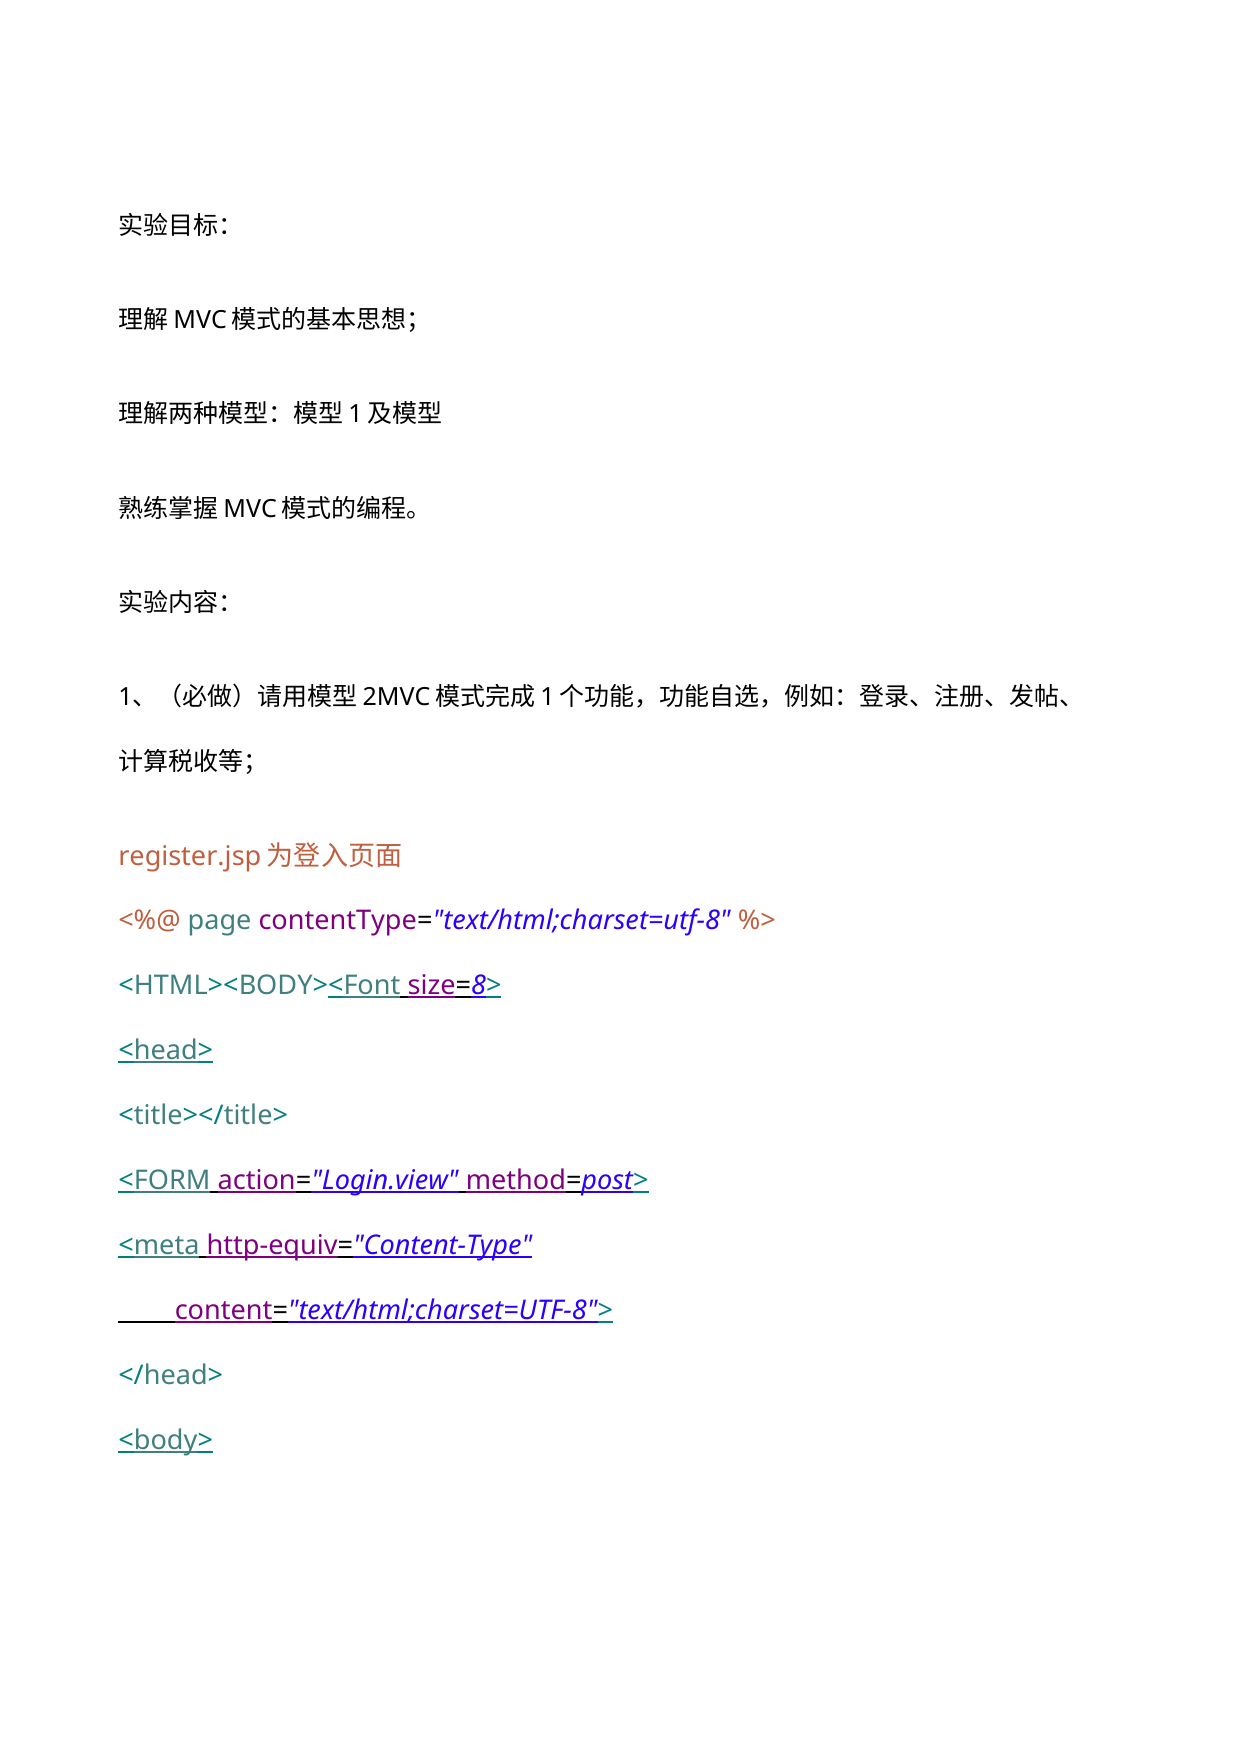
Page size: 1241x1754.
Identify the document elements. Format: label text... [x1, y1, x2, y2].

text 理解MVC模式的基本思想； [118, 285, 1093, 350]
text 1、（必做）请用模型2MVC模式完成1个功能，功能自选，例如：登录、注册、发帖、计算税收等； [118, 662, 1093, 792]
text content="text/html;charset=UTF-8"> [118, 1276, 1093, 1341]
text 理解两种模型：模型1及模型 [118, 379, 1093, 444]
text <body> [118, 1406, 1093, 1471]
text <HTML><BODY><Font size=8> [118, 951, 1093, 1016]
text 实验目标： [118, 191, 1093, 256]
text </head> [118, 1341, 1093, 1406]
text <%@ page contentType="text/html;charset=utf-8" %> [118, 886, 1093, 951]
text register.jsp为登入页面 [118, 821, 1093, 886]
text 熟练掌握MVC模式的编程。 [118, 474, 1093, 539]
text 实验内容： [118, 568, 1093, 633]
text <FORM action="Login.view" method=post> [118, 1146, 1093, 1211]
text <head> [118, 1016, 1093, 1081]
text <title></title> [118, 1081, 1093, 1146]
text <meta http-equiv="Content-Type" [118, 1211, 1093, 1276]
